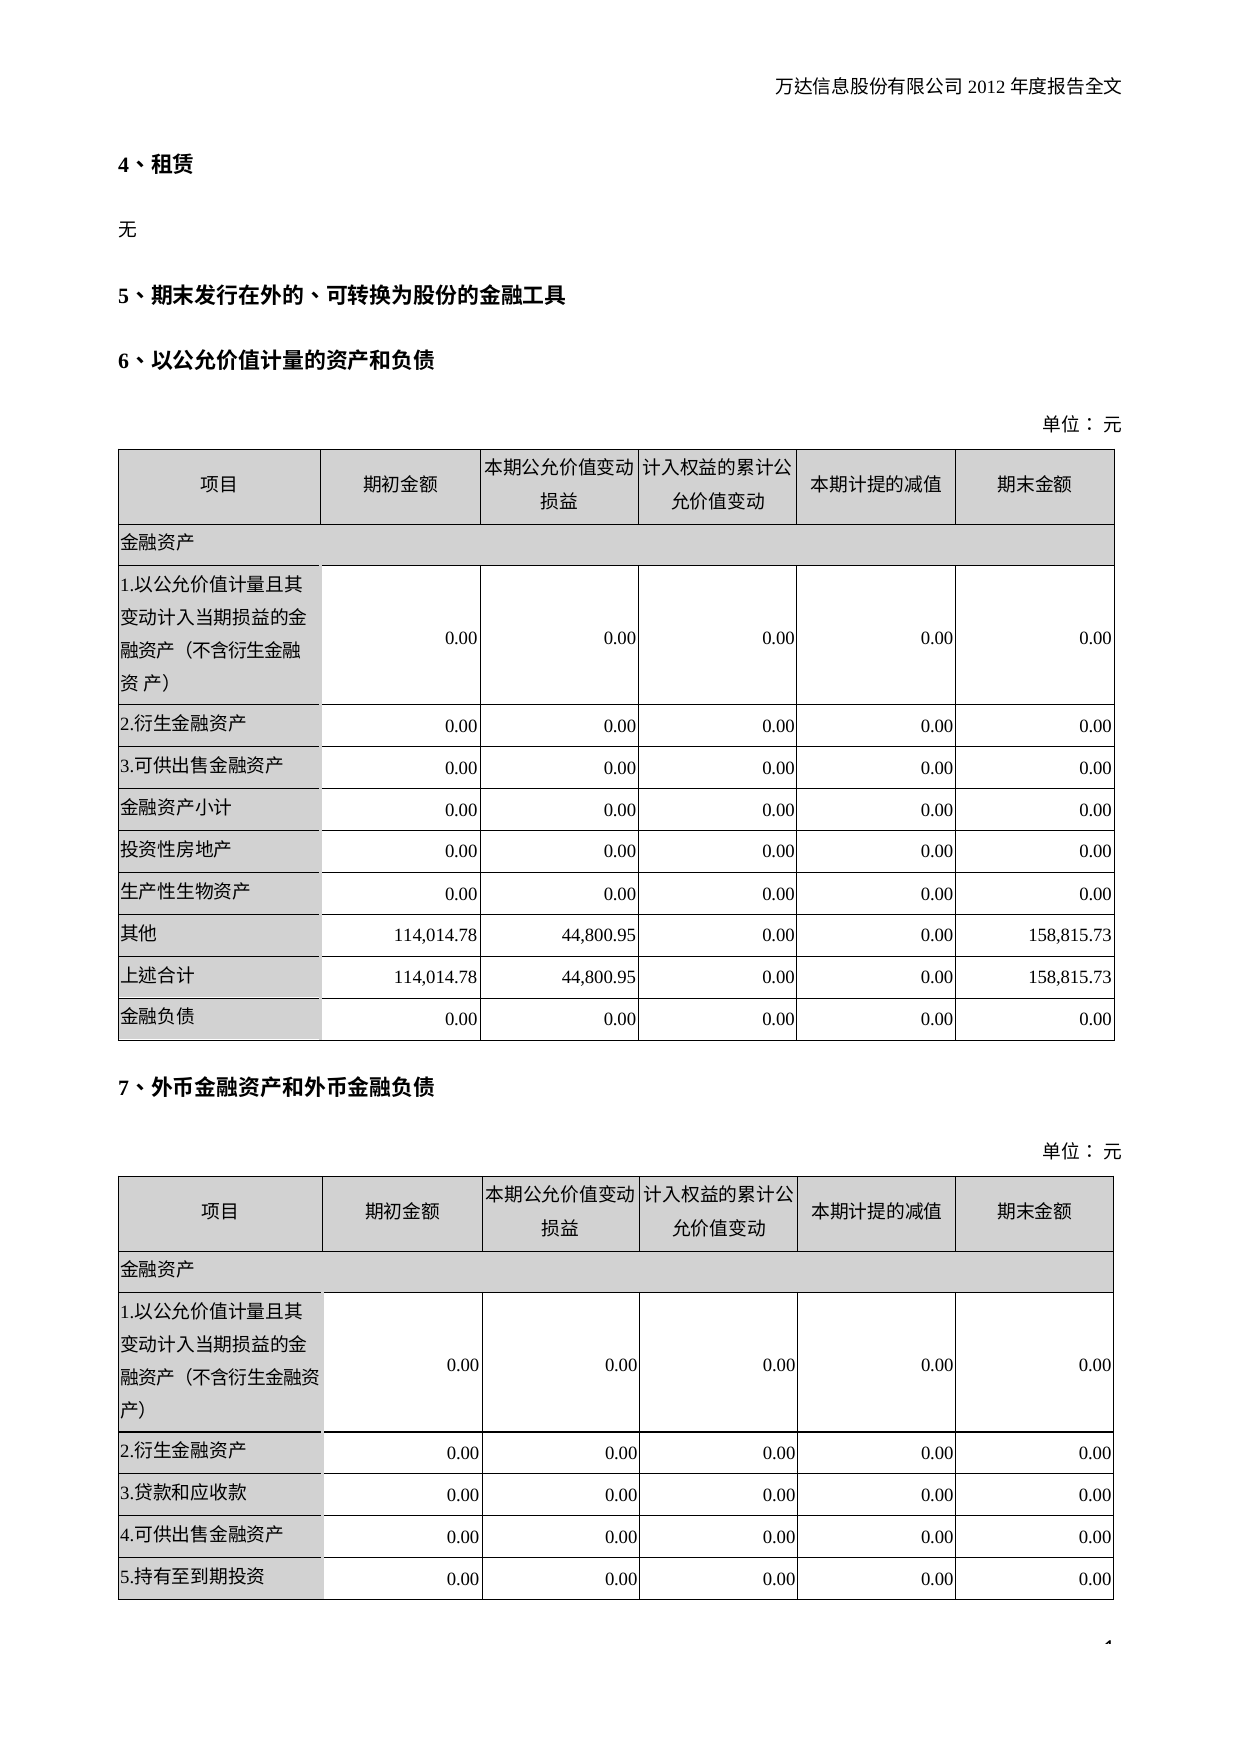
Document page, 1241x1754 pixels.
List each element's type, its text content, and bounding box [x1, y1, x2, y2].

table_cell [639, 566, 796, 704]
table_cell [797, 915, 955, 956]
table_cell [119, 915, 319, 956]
subtitle 7、外币金融资产和外币金融负债 [118, 1072, 1138, 1101]
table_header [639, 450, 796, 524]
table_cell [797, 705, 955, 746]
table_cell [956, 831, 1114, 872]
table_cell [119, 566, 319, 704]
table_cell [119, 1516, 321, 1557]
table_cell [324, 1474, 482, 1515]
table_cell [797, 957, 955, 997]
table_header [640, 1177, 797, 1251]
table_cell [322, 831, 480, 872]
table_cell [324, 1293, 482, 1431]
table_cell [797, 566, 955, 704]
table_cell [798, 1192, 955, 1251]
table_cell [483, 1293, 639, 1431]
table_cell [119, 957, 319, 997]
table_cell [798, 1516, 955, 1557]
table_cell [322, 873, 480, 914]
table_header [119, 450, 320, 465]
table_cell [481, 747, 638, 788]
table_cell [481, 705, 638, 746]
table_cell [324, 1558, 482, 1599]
subtitle 6、以公允价值计量的资产和负债 [118, 344, 1138, 374]
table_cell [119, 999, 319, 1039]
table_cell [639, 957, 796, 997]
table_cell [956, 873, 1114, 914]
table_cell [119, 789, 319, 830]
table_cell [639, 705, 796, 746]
text 无 [118, 216, 1138, 242]
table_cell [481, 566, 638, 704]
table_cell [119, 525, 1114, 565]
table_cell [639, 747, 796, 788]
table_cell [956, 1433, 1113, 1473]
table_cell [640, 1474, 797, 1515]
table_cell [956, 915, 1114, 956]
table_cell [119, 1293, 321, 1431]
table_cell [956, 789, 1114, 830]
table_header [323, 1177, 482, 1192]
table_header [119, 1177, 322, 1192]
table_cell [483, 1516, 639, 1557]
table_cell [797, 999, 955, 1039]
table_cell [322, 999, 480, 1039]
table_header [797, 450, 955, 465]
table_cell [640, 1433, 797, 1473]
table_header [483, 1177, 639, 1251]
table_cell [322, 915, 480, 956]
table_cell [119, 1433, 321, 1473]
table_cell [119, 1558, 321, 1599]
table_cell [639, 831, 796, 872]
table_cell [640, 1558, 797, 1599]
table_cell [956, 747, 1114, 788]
subtitle 4、租赁 [118, 149, 1138, 179]
text 单位： 元 [102, 1138, 1122, 1164]
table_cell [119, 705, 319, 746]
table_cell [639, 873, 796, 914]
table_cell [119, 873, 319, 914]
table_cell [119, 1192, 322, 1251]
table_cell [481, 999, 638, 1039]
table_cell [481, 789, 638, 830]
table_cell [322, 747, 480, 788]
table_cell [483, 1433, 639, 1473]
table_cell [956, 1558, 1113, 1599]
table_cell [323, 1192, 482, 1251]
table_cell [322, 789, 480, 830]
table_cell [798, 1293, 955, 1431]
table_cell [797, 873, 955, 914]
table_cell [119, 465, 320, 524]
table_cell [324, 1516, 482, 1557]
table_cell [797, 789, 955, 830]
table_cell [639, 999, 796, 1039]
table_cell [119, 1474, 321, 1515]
text 单位： 元 [102, 411, 1122, 437]
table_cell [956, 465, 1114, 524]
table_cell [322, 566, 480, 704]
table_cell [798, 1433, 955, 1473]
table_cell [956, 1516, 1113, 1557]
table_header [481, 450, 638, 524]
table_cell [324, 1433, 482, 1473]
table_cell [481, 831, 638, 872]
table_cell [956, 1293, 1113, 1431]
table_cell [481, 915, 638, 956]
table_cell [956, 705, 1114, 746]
subtitle 5、期末发行在外的、可转换为股份的金融工具 [118, 280, 1138, 310]
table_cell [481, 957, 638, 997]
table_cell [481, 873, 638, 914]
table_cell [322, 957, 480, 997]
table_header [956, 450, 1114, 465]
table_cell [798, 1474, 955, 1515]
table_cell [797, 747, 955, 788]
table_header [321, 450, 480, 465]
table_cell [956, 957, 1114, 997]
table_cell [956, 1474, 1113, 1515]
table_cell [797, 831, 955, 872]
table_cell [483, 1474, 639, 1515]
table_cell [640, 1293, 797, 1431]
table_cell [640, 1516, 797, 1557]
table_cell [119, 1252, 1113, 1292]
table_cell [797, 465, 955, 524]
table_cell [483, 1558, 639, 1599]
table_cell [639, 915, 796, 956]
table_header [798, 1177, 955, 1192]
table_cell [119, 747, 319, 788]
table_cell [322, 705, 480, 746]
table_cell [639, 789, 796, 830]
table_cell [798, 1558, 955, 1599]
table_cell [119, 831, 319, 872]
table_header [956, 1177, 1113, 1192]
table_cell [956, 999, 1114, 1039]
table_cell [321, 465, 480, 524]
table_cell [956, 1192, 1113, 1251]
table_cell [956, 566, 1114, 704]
